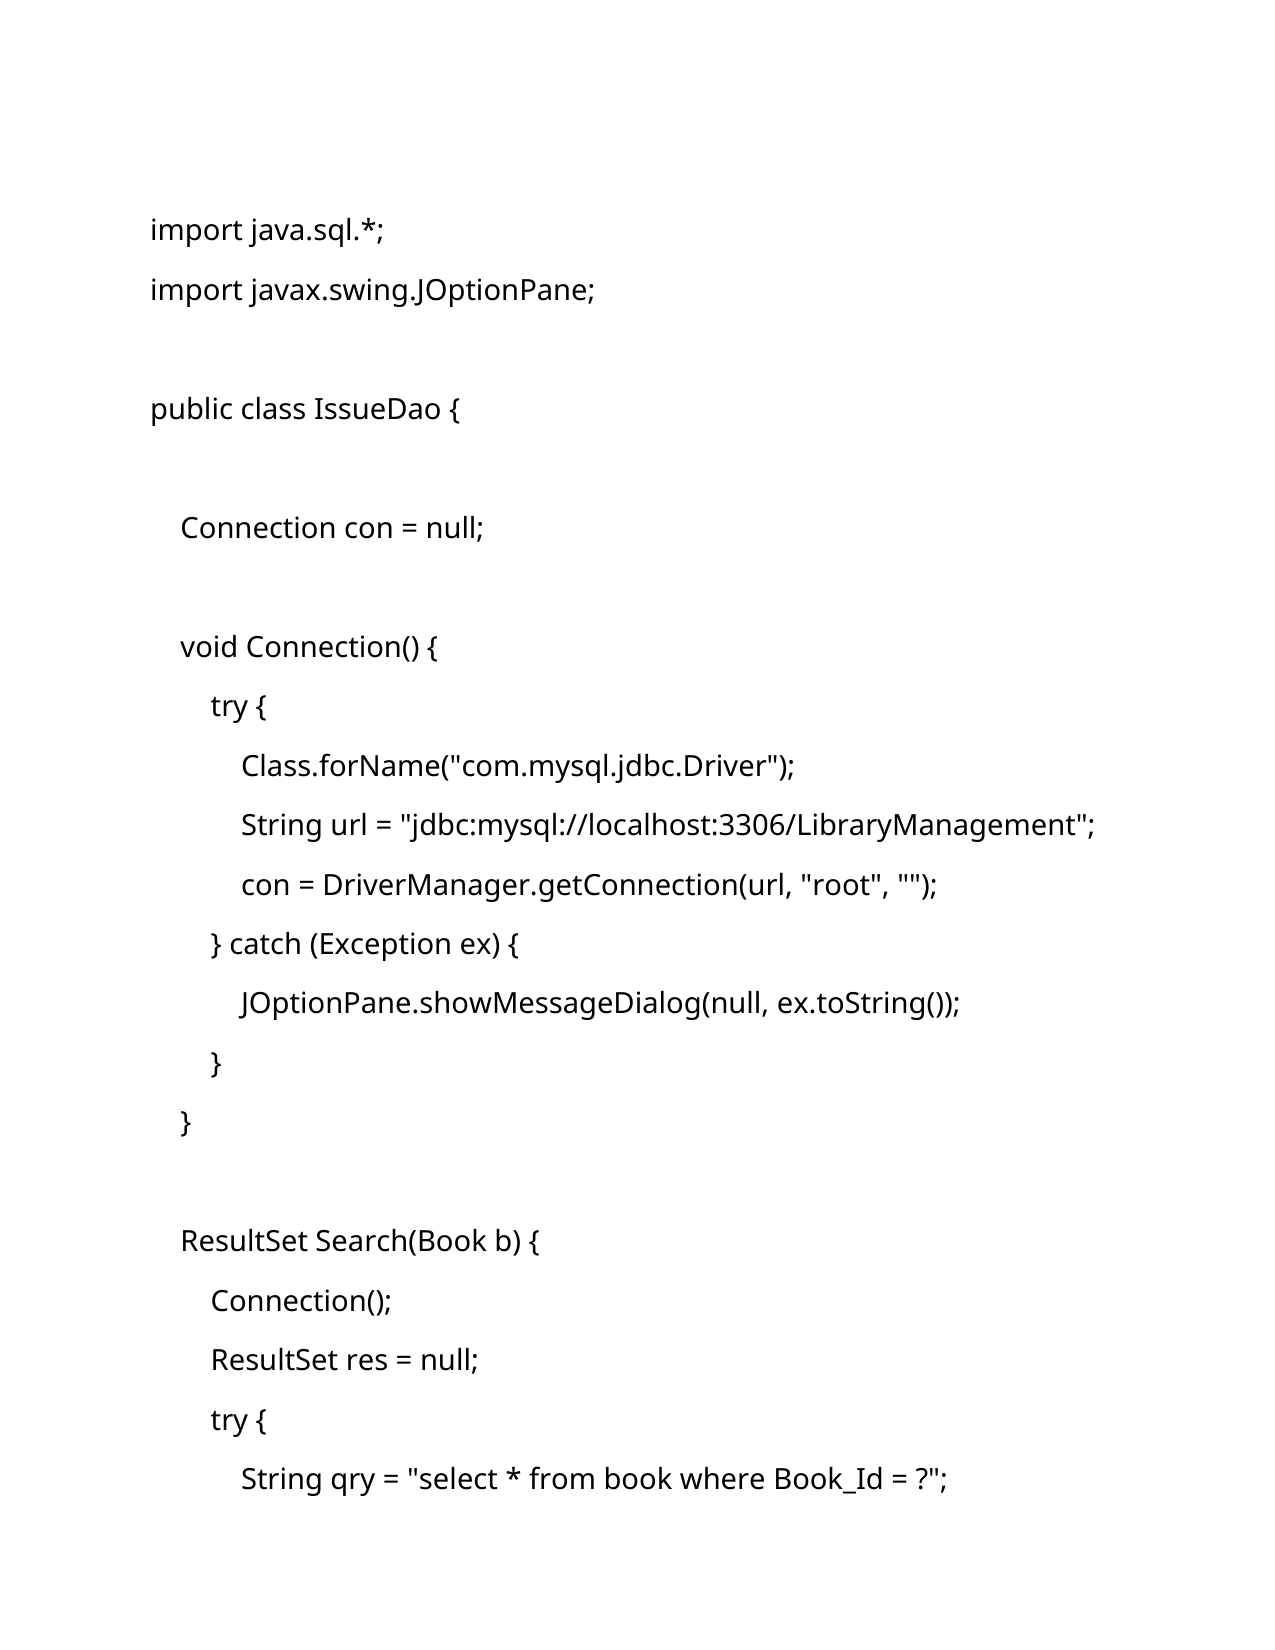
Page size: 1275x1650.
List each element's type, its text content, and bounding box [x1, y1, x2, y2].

text Connection con = null; [150, 507, 1125, 547]
text } [150, 1102, 1125, 1141]
text import javax.swing.JOptionPane; [150, 269, 1125, 309]
text public class IssueDao { [150, 388, 1125, 428]
text ResultSet res = null; [150, 1339, 1125, 1379]
text con = DriverManager.getConnection(url, "root", ""); [150, 864, 1125, 903]
text void Connection() { [150, 626, 1125, 666]
text JOptionPane.showMessageDialog(null, ex.toString()); [150, 983, 1125, 1022]
text ResultSet Search(Book b) { [150, 1221, 1125, 1260]
text } catch (Exception ex) { [150, 923, 1125, 963]
text Class.forName("com.mysql.jdbc.Driver"); [150, 745, 1125, 784]
text try { [150, 1399, 1125, 1439]
text String url = "jdbc:mysql://localhost:3306/LibraryManagement"; [150, 804, 1125, 844]
text try { [150, 685, 1125, 725]
text import java.sql.*; [150, 209, 1125, 249]
text Connection(); [150, 1280, 1125, 1320]
text } [150, 1042, 1125, 1082]
text String qry = "select * from book where Book_Id = ?"; [150, 1458, 1125, 1498]
